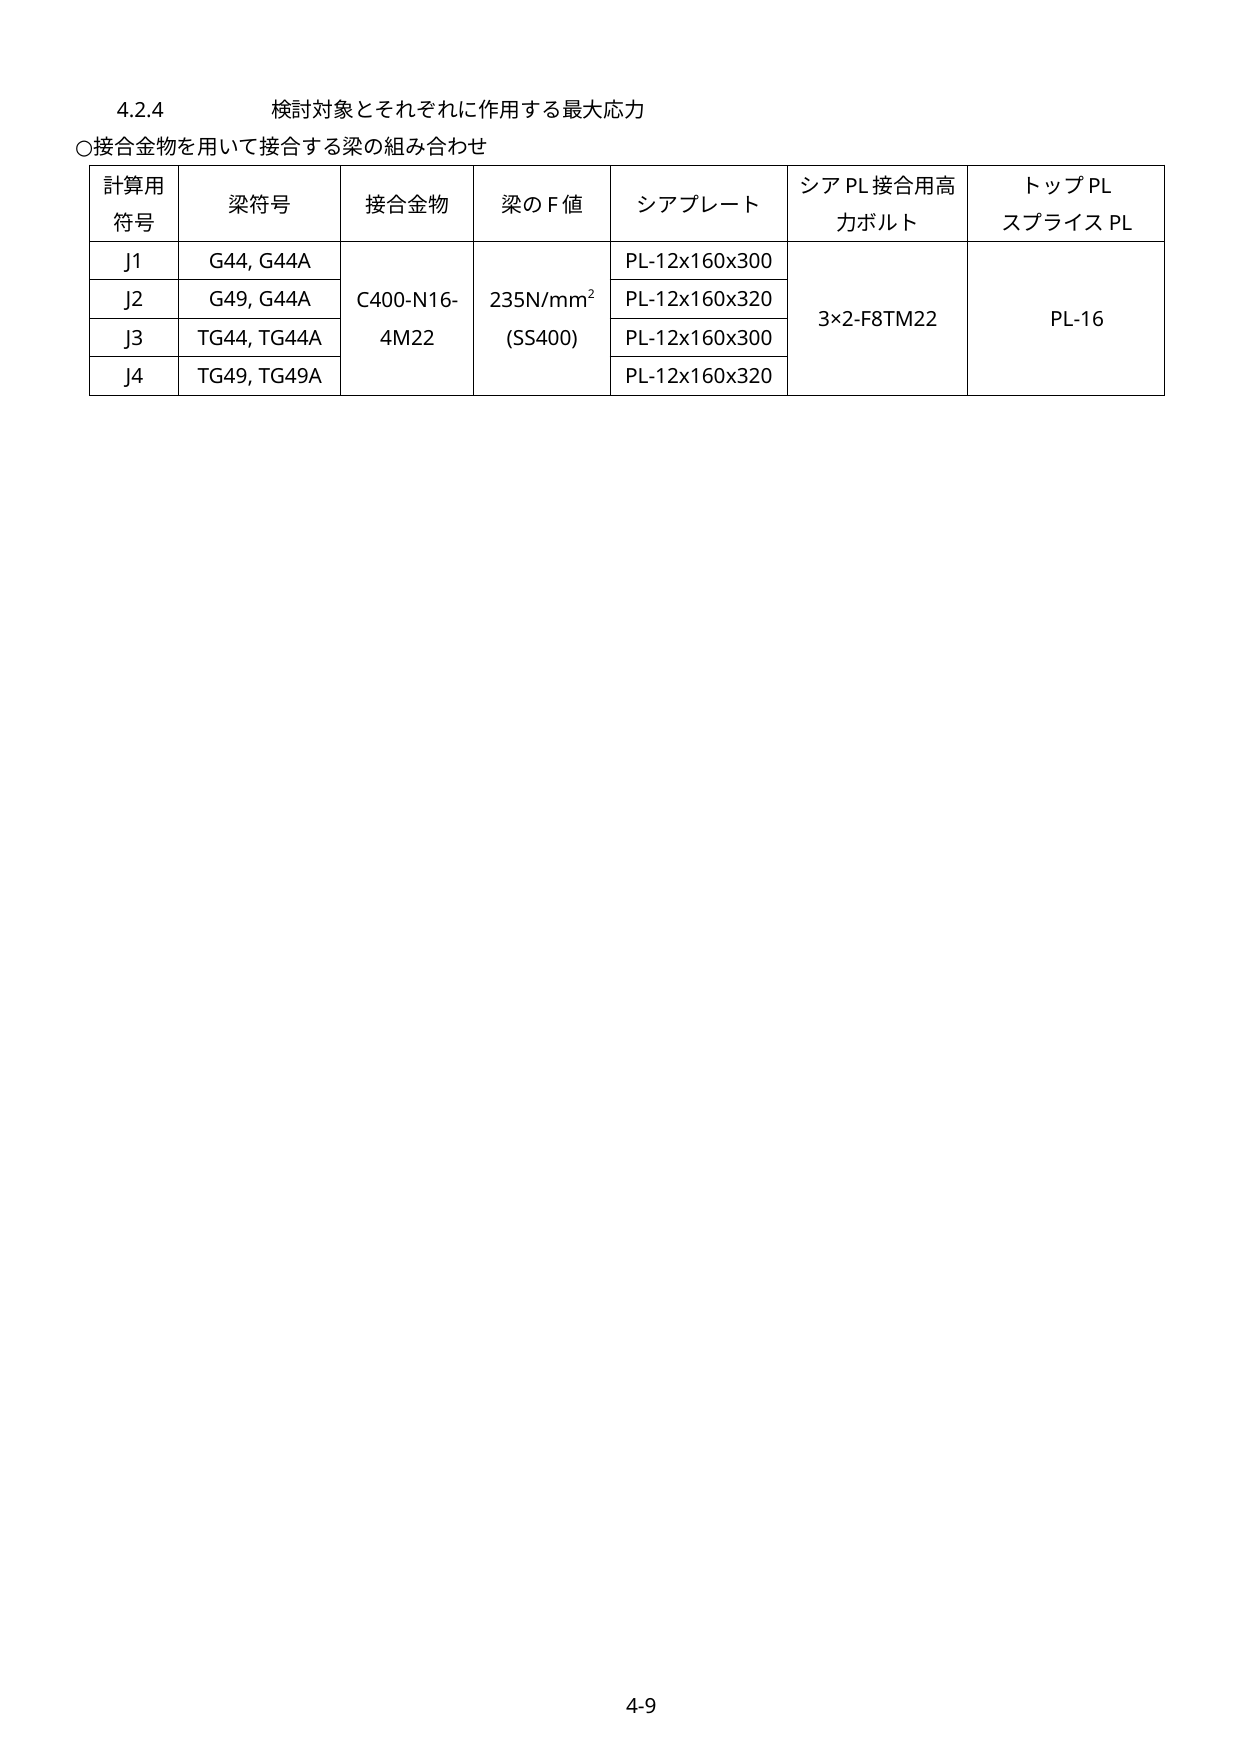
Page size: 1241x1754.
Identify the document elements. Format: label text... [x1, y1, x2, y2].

table_cell J2 [90, 280, 178, 318]
subtitle 検討対象とそれぞれに作用する最大応力 [96, 89, 1165, 127]
table_cell TG44, TG44A [179, 319, 340, 356]
table_cell J1 [90, 242, 178, 279]
table_cell G44, G44A [179, 242, 340, 279]
table_header 接合金物 [341, 166, 473, 241]
table_cell PL-16 [968, 242, 1164, 395]
table_header トップPL スプライスPL [968, 166, 1164, 241]
table_cell J3 [90, 319, 178, 356]
table_cell PL-12x160x320 [611, 357, 787, 395]
table_header シアPL接合用高力ボルト [788, 166, 967, 241]
table_cell G49, G44A [179, 280, 340, 318]
table_cell 235N/mm2 (SS400) [474, 242, 610, 395]
table_cell PL-12x160x300 [611, 319, 787, 356]
table_header シアプレート [611, 166, 787, 241]
table_cell 3×2-F8TM22 [788, 242, 967, 395]
table_cell TG49, TG49A [179, 357, 340, 395]
table_header 梁符号 [179, 166, 340, 241]
table_cell PL-12x160x300 [611, 242, 787, 279]
table_cell J4 [90, 357, 178, 395]
table_header 計算用符号 [90, 166, 178, 241]
table_cell PL-12x160x320 [611, 280, 787, 318]
table_header 梁のF値 [474, 166, 610, 241]
text ○接合金物を用いて接合する梁の組み合わせ [75, 127, 1165, 164]
table_cell C400-N16-4M22 [341, 242, 473, 395]
